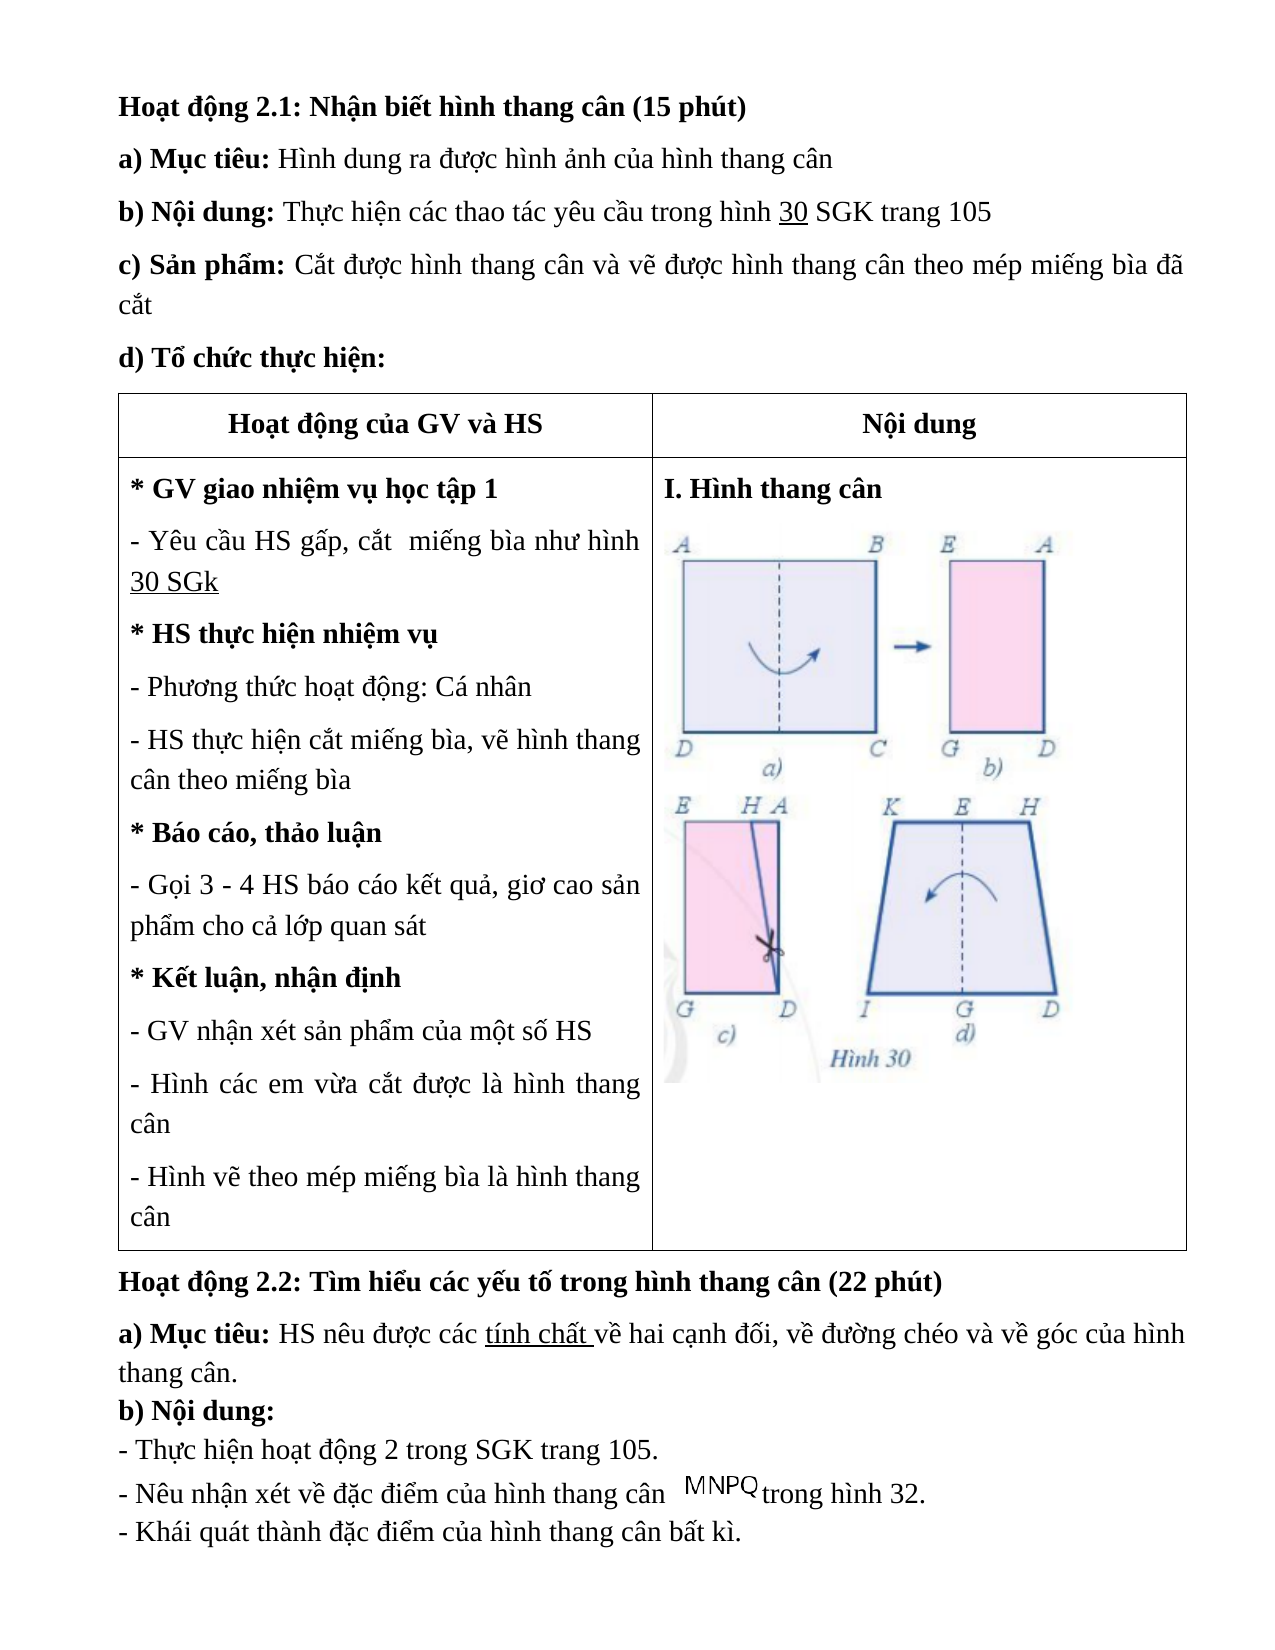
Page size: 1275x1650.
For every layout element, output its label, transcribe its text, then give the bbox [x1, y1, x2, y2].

text - Khái quát thành đặc điểm của hình thang cân bất kì. [118, 1514, 1186, 1548]
table_header Hoạt động của GV và HS [119, 394, 652, 457]
picture [663, 523, 1112, 1083]
table_cell * GV giao nhiệm vụ học tập 1 - Yêu cầu HS gấp, cắt miếng bìa như hình 30 SGk * HS thực hiện nhiệm vụ - Phương thức hoạt động: Cá nhân - HS thực hiện cắt miếng bìa, vẽ hình thang cân theo miếng bìa * Báo cáo, thảo luận - Gọi 3 - 4 HS báo cáo kết quả, giơ cao sản phẩm cho cả lớp quan sát * Kết luận, nhận định - GV nhận xét sản phẩm của một số HS - Hình các em vừa cắt được là hình thang cân - Hình vẽ theo mép miếng bìa là hình thang cân [119, 458, 652, 1250]
text b) Nội dung: Thực hiện các thao tác yêu cầu trong hình 30 SGK trang 105 [118, 194, 1186, 228]
table_header Nội dung [653, 394, 1186, 457]
text - Thực hiện hoạt động 2 trong SGK trang 105. [118, 1432, 1186, 1466]
text Hoạt động 2.2: Tìm hiểu các yếu tố trong hình thang cân (22 phút) [118, 1264, 1186, 1297]
text b) Nội dung: [118, 1393, 1186, 1427]
text - Nêu nhận xét về đặc điểm của hình thang cân trong hình 32. [118, 1471, 1186, 1509]
table_cell I. Hình thang cân [653, 458, 1186, 1250]
text a) Mục tiêu: HS nêu được các tính chất về hai cạnh đối, về đường chéo và về góc của hình thang cân. [118, 1316, 1186, 1388]
text d) Tổ chức thực hiện: [118, 340, 1186, 373]
text c) Sản phẩm: Cắt được hình thang cân và vẽ được hình thang cân theo mép miếng bìa đã cắt [118, 247, 1186, 321]
text Hoạt động 2.1: Nhận biết hình thang cân (15 phút) [118, 89, 1186, 122]
text a) Mục tiêu: Hình dung ra được hình ảnh của hình thang cân [118, 141, 1186, 175]
